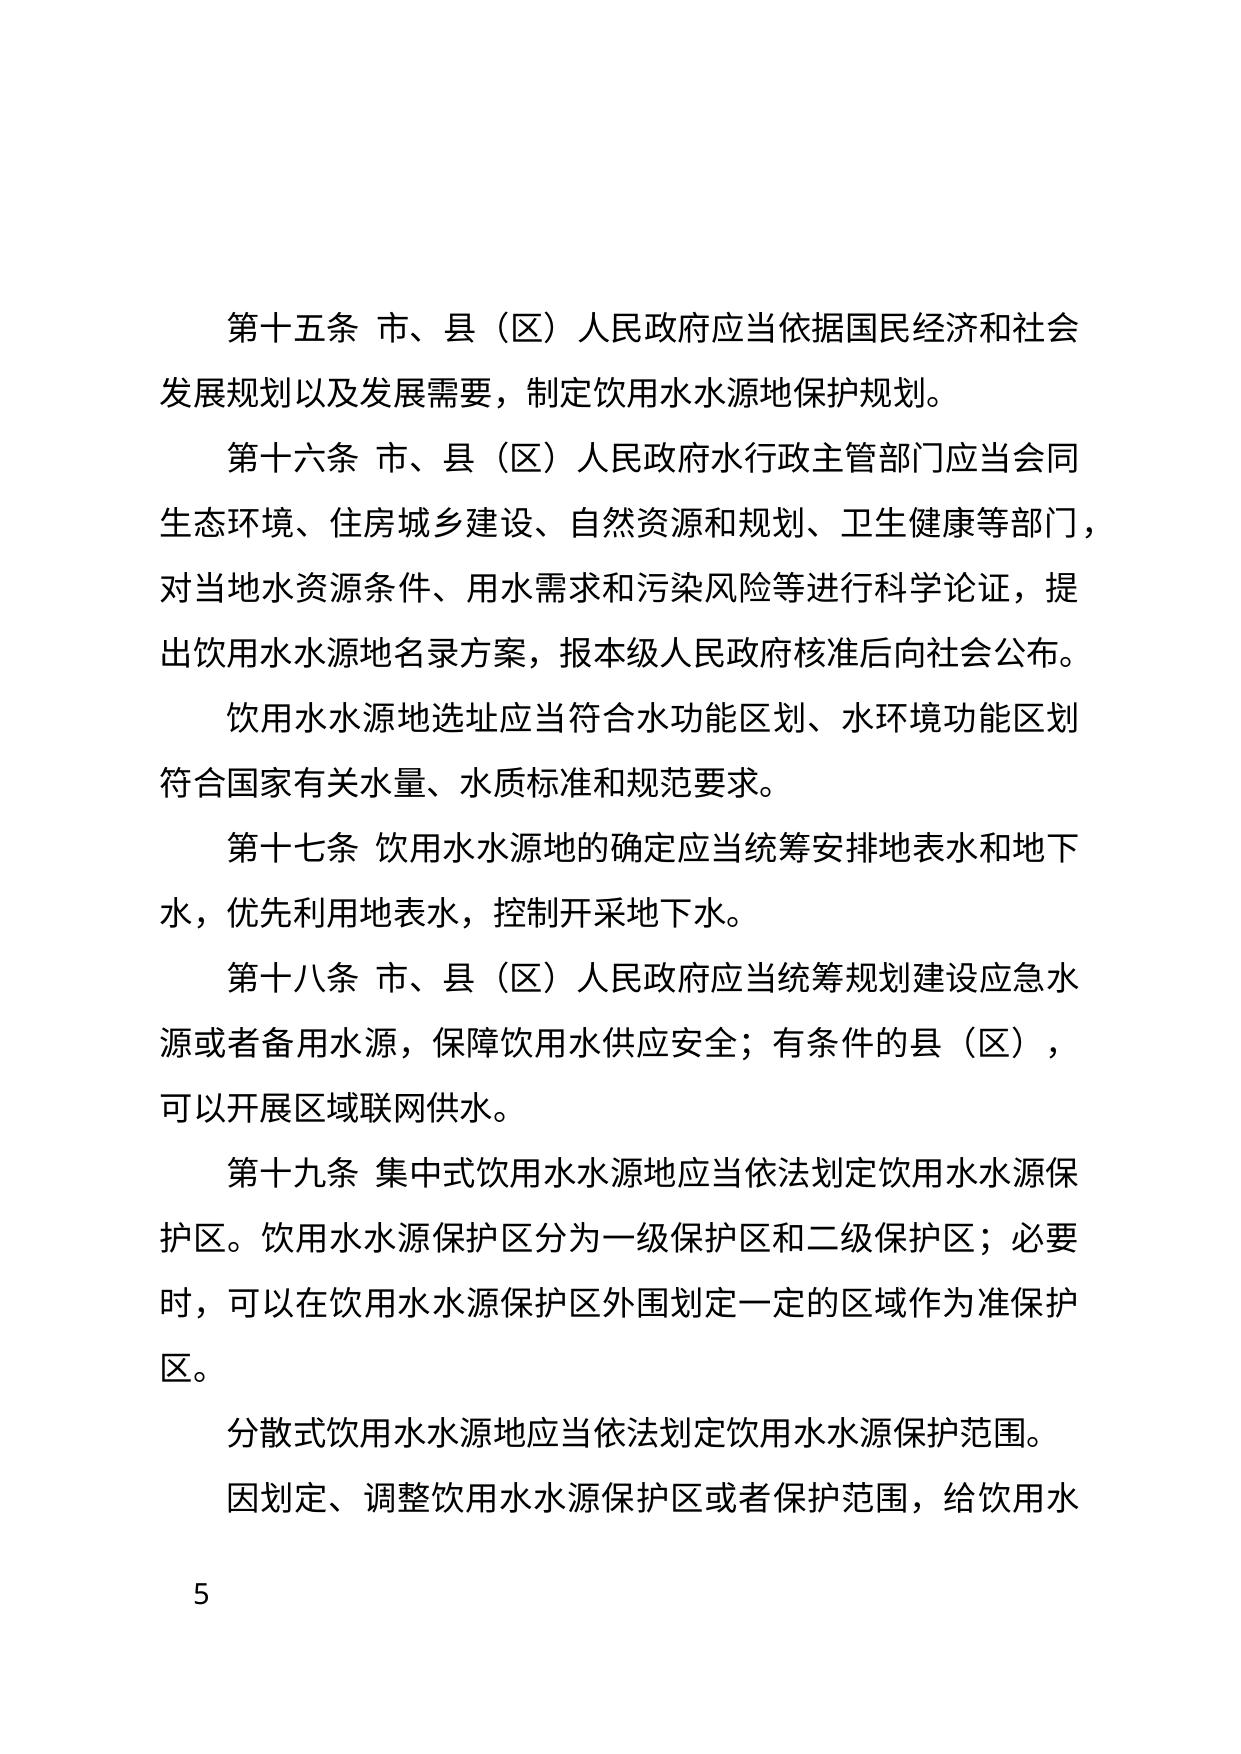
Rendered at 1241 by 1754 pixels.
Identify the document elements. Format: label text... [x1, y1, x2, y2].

text 第十五条 市、县（区）人民政府应当依据国民经济和社会发展规划以及发展需要，制定饮用水水源地保护规划。 [159, 293, 1081, 423]
text 第十八条 市、县（区）人民政府应当统筹规划建设应急水源或者备用水源，保障饮用水供应安全；有条件的县（区），可以开展区域联网供水。 [159, 943, 1081, 1138]
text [159, 1463, 1081, 1528]
text 分散式饮用水水源地应当依法划定饮用水水源保护范围。 [159, 1398, 1081, 1463]
text 饮用水水源地选址应当符合水功能区划、水环境功能区划，符合国家有关水量、水质标准和规范要求。 [159, 683, 1081, 813]
text 第十六条 市、县（区）人民政府水行政主管部门应当会同生态环境、住房城乡建设、自然资源和规划、卫生健康等部门，对当地水资源条件、用水需求和污染风险等进行科学论证，提出饮用水水源地名录方案，报本级人民政府核准后向社会公布。 [159, 423, 1081, 683]
text 第十七条 饮用水水源地的确定应当统筹安排地表水和地下水，优先利用地表水，控制开采地下水。 [159, 813, 1081, 943]
text 第十九条 集中式饮用水水源地应当依法划定饮用水水源保护区。饮用水水源保护区分为一级保护区和二级保护区；必要时，可以在饮用水水源保护区外围划定一定的区域作为准保护区。 [159, 1138, 1081, 1398]
